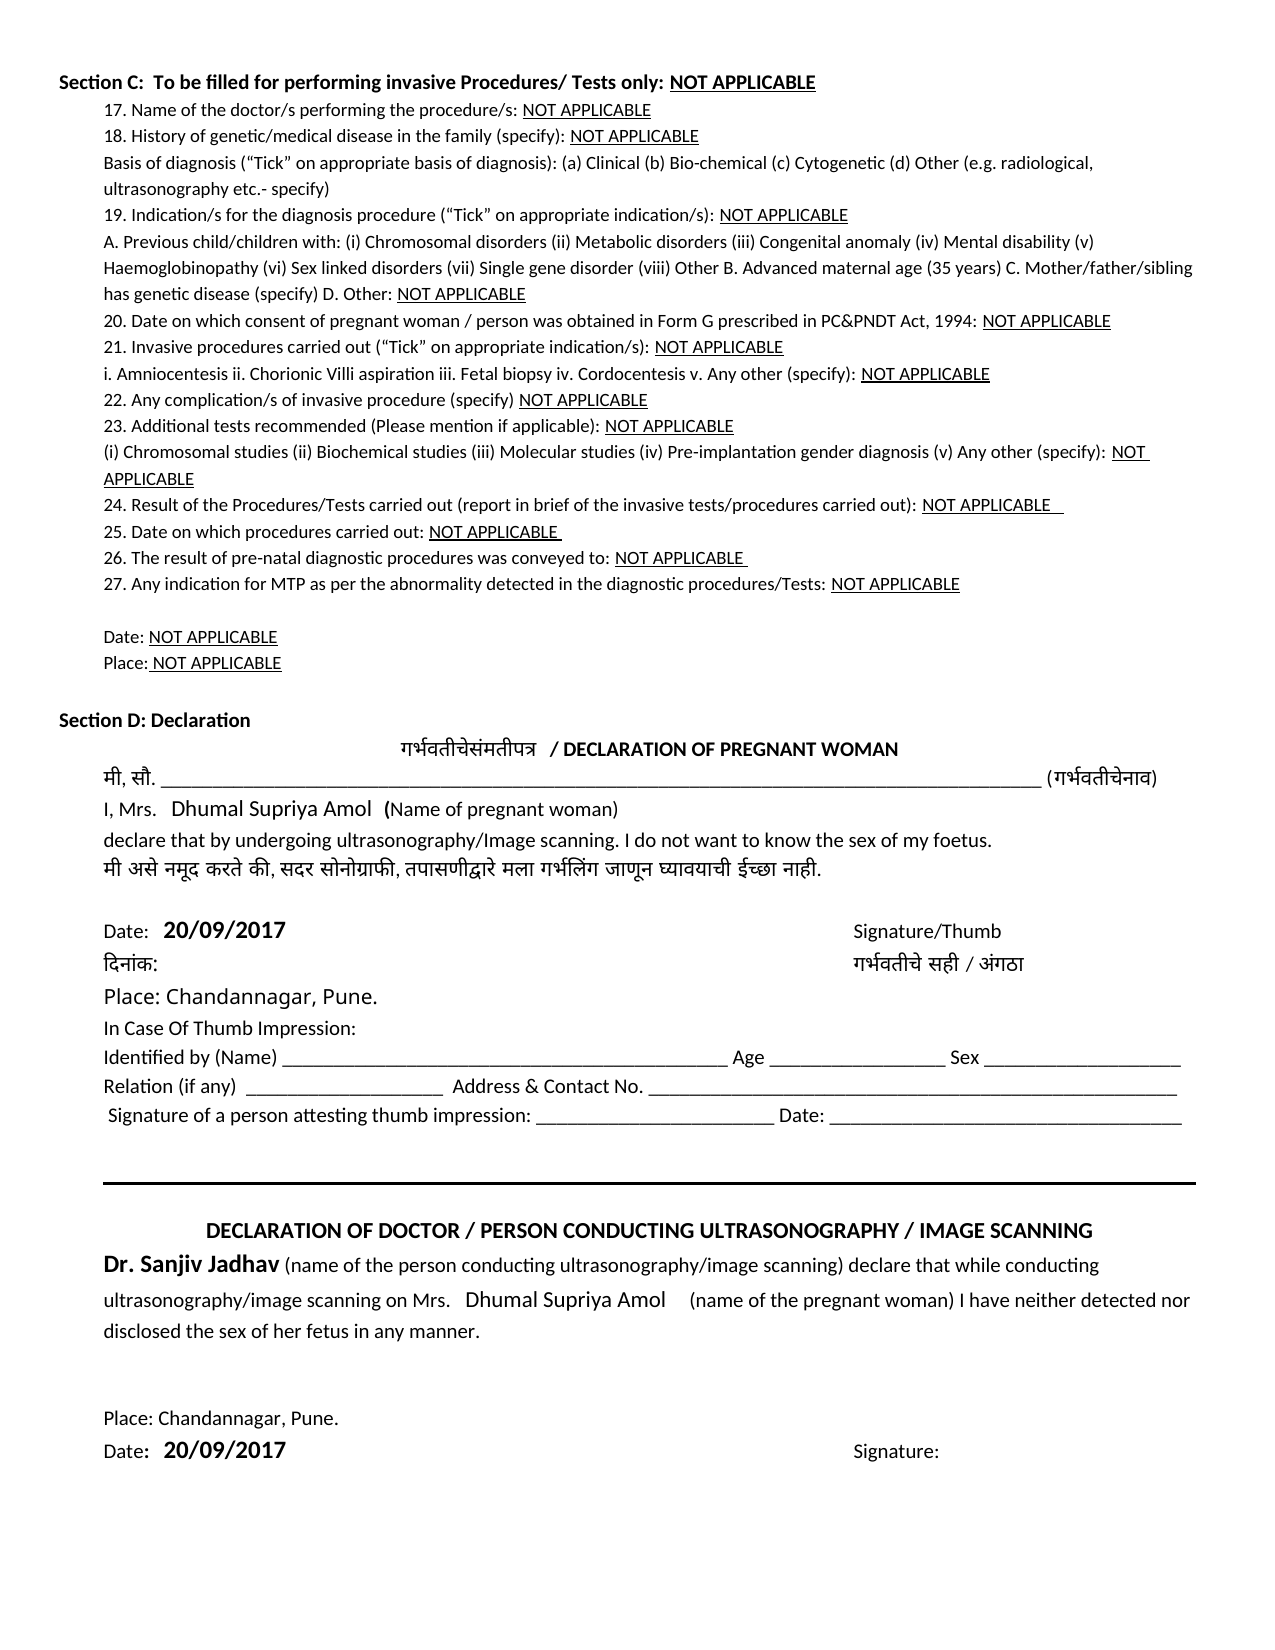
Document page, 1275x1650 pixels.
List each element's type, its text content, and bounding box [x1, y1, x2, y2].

text Section C: To be filled for performing invasive Procedures/ Tests only: NOT APPLICABLE [0, 69, 1275, 94]
text 24. Result of the Procedures/Tests carried out (report in brief of the invasive tests/procedures carried out): NOT APPLICABLE [103, 493, 1196, 516]
text 21. Invasive procedures carried out (“Tick” on appropriate indication/s): NOT APPLICABLE [103, 335, 1196, 358]
text Dr. Sanjiv Jadhav (name of the person conducting ultrasonography/image scanning) declare that while conducting ultrasonography/image scanning on Mrs. (name of the pregnant woman) I have neither detected nor disclosed the sex of her fetus in any manner. [103, 1248, 1196, 1343]
text 27. Any indication for MTP as per the abnormality detected in the diagnostic procedures/Tests: NOT APPLICABLE [103, 572, 1196, 595]
text Basis of diagnosis (“Tick” on appropriate basis of diagnosis): (a) Clinical (b) Bio-chemical (c) Cytogenetic (d) Other (e.g. radiological, ultrasonography etc.- specify) [103, 151, 1196, 200]
text 25. Date on which procedures carried out: NOT APPLICABLE [103, 520, 1196, 543]
text 23. Additional tests recommended (Please mention if applicable): NOT APPLICABLE [103, 414, 1196, 437]
text दिनांक: गर्भवतीचे सही / अंगठा [103, 949, 1196, 978]
text Signature of a person attesting thumb impression: _______________________ Date: __________________________________ [103, 1102, 1196, 1182]
text मी, सौ. _____________________________________________________________________________________ (गर्भवतीचेनाव) [103, 765, 1196, 791]
text Date: NOT APPLICABLE [103, 625, 1196, 648]
text (i) Chromosomal studies (ii) Biochemical studies (iii) Molecular studies (iv) Pre-implantation gender diagnosis (v) Any other (specify): NOT APPLICABLE [103, 441, 1196, 490]
text Place: NOT APPLICABLE [103, 652, 1196, 674]
text 26. The result of pre-natal diagnostic procedures was conveyed to: NOT APPLICABLE [103, 546, 1196, 569]
text i. Amniocentesis ii. Chorionic Villi aspiration iii. Fetal biopsy iv. Cordocentesis v. Any other (specify): NOT APPLICABLE [103, 362, 1196, 384]
text गर्भवतीचेसंमतीपत्र / DECLARATION OF PREGNANT WOMAN [103, 736, 1196, 762]
text Place: Chandannagar, Pune. [103, 982, 1196, 1011]
text 22. Any complication/s of invasive procedure (specify) NOT APPLICABLE [103, 388, 1196, 411]
text declare that by undergoing ultrasonography/Image scanning. I do not want to know the sex of my foetus. [103, 827, 1196, 852]
text DECLARATION OF DOCTOR / PERSON CONDUCTING ULTRASONOGRAPHY / IMAGE SCANNING [103, 1216, 1196, 1244]
text 18. History of genetic/medical disease in the family (specify): NOT APPLICABLE [103, 124, 1196, 147]
text मी असे नमूद करते की, सदर सोनोग्राफी, तपासणीद्वारे मला गर्भलिंग जाणून घ्यावयाची ईच्छा नाही. [103, 856, 1196, 882]
text Section D: Declaration [59, 707, 1196, 732]
text A. Previous child/children with: (i) Chromosomal disorders (ii) Metabolic disorders (iii) Congenital anomaly (iv) Mental disability (v) Haemoglobinopathy (vi) Sex linked disorders (vii) Single gene disorder (viii) Other B. Advanced maternal age (35 years) C. Mother/father/sibling has genetic disease (specify) D. Other: NOT APPLICABLE [103, 230, 1196, 306]
text Date: Signature/Thumb [103, 914, 1196, 945]
text Relation (if any) ___________________ Address & Contact No. ___________________________________________________ [103, 1073, 1196, 1098]
text Identified by (Name) ___________________________________________ Age _________________ Sex ___________________ [103, 1044, 1196, 1069]
text 20. Date on which consent of pregnant woman / person was obtained in Form G prescribed in PC&PNDT Act, 1994: NOT APPLICABLE [103, 309, 1196, 332]
text I, Mrs. (Name of pregnant woman) [103, 794, 1196, 823]
text 19. Indication/s for the diagnosis procedure (“Tick” on appropriate indication/s): NOT APPLICABLE [103, 203, 1196, 226]
text Place: Chandannagar, Pune. [103, 1405, 1196, 1430]
text 17. Name of the doctor/s performing the procedure/s: NOT APPLICABLE [103, 98, 1196, 121]
text In Case Of Thumb Impression: [103, 1015, 1196, 1040]
text Date: Signature: [103, 1434, 1196, 1464]
